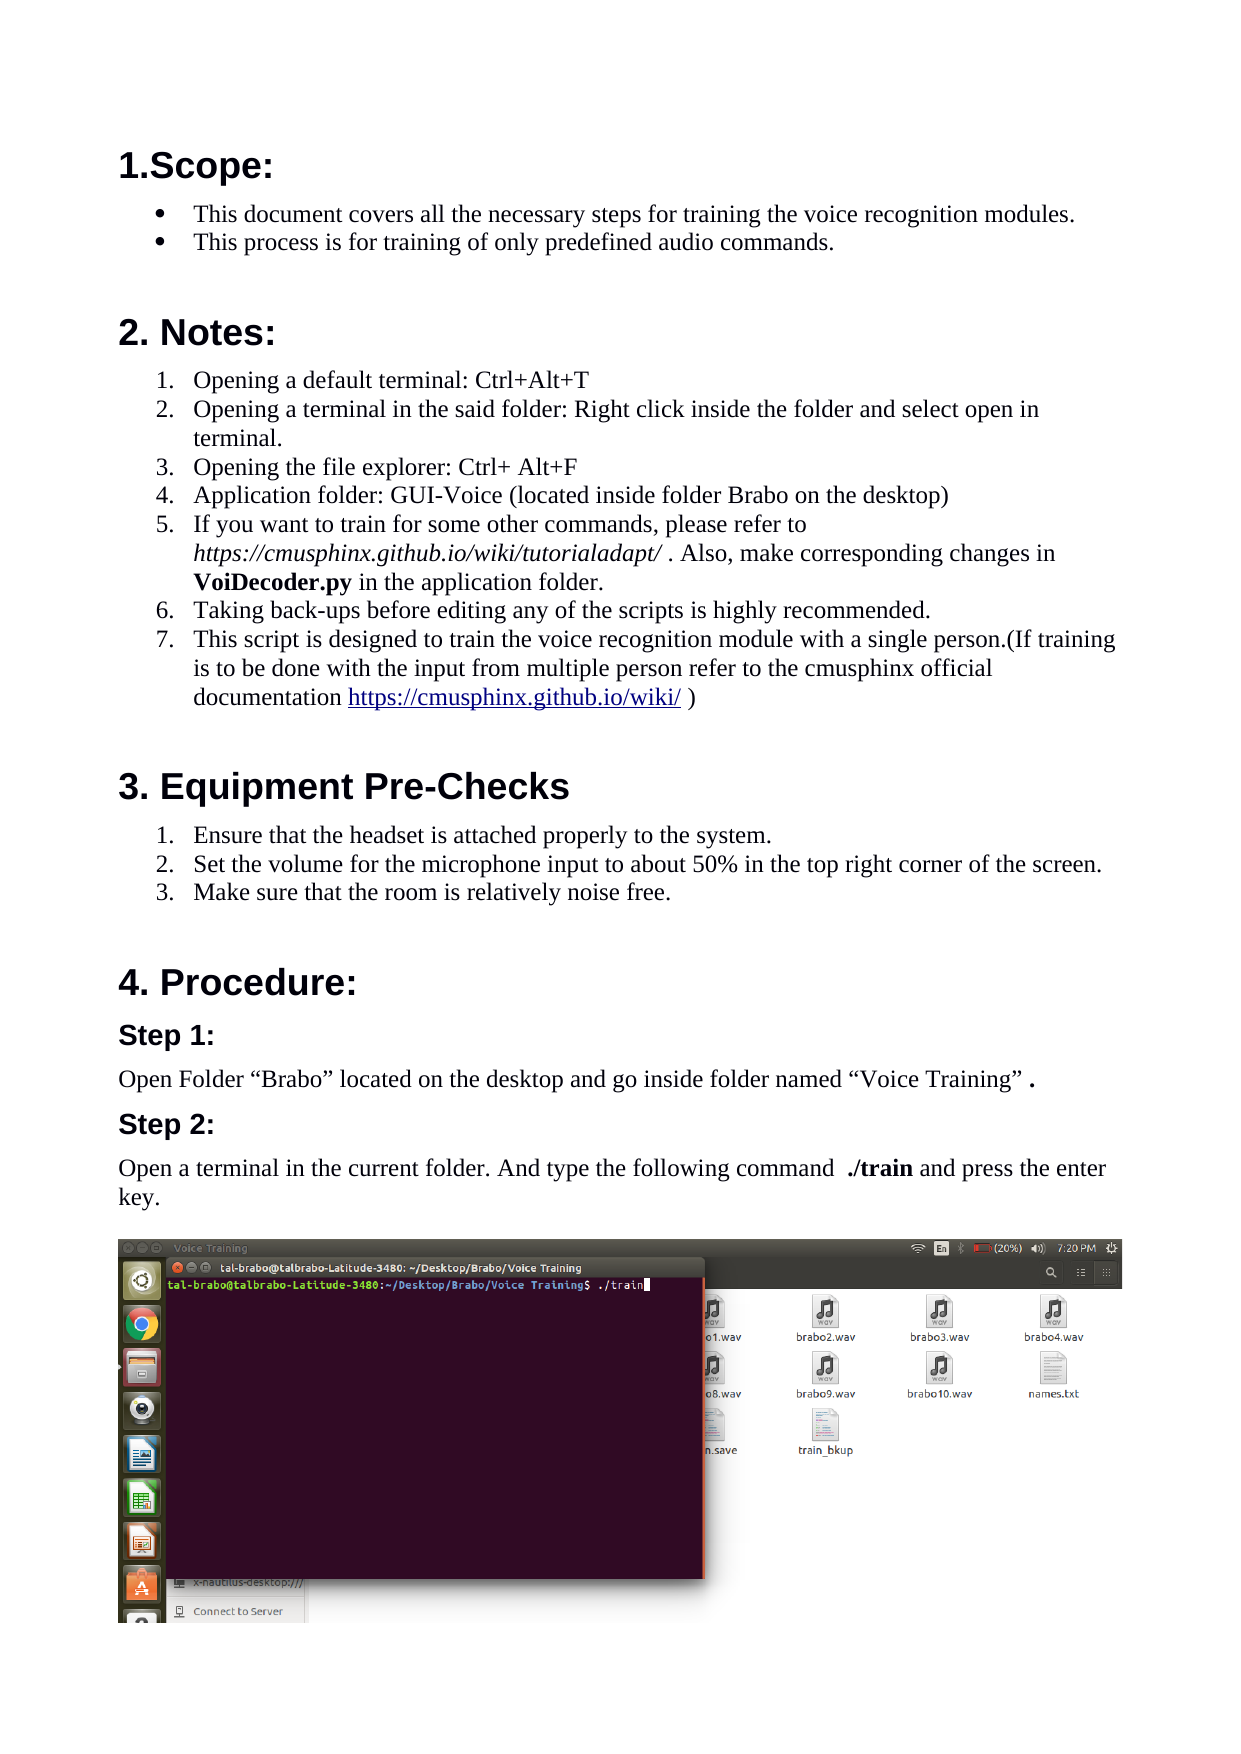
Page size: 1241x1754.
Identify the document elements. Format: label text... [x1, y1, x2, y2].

list This document covers all the necessary steps for training the voice recognition modules. [156, 199, 1122, 227]
list Set the volume for the microphone input to about 50% in the top right corner of the screen. [156, 849, 1122, 877]
subtitle 3. Equipment Pre-Checks [118, 764, 1122, 807]
text Open Folder “Brabo” located on the desktop and go inside folder named “Voice Training” . [118, 1064, 1122, 1092]
list This script is designed to train the voice recognition module with a single person.(If training is to be done with the input from multiple person refer to the cmusphinx official documentation https://cmusphinx.github.io/wiki/ ) [156, 624, 1122, 711]
subtitle 2. Notes: [118, 310, 1122, 353]
list Opening a terminal in the said folder: Right click inside the folder and select open in terminal. [156, 394, 1122, 452]
list Ensure that the headset is attached properly to the system. [156, 820, 1122, 849]
list Application folder: GUI-Voice (located inside folder Brabo on the desktop) [156, 481, 1122, 509]
subtitle 4. Procedure: [118, 960, 1122, 1003]
list This process is for training of only predefined audio commands. [156, 227, 1122, 256]
list Taking back-ups before editing any of the scripts is highly recommended. [156, 596, 1122, 624]
list Opening the file explorer: Ctrl+ Alt+F [156, 452, 1122, 481]
list If you want to train for some other commands, please refer to [156, 509, 1122, 538]
list Opening a default terminal: Ctrl+Alt+T [156, 366, 1122, 394]
picture [118, 1239, 1123, 1623]
text https://cmusphinx.github.io/wiki/tutorialadapt/ . Also, make corresponding changes in VoiDecoder.py in the application folder. [193, 538, 1122, 596]
subtitle 1.Scope: [118, 143, 1122, 186]
subtitle Step 1: [118, 1018, 1122, 1051]
list Make sure that the room is relatively noise free. [156, 877, 1122, 906]
subtitle Step 2: [118, 1107, 1122, 1141]
text Open a terminal in the current folder. And type the following command ./train and press the enter key. [118, 1153, 1122, 1211]
